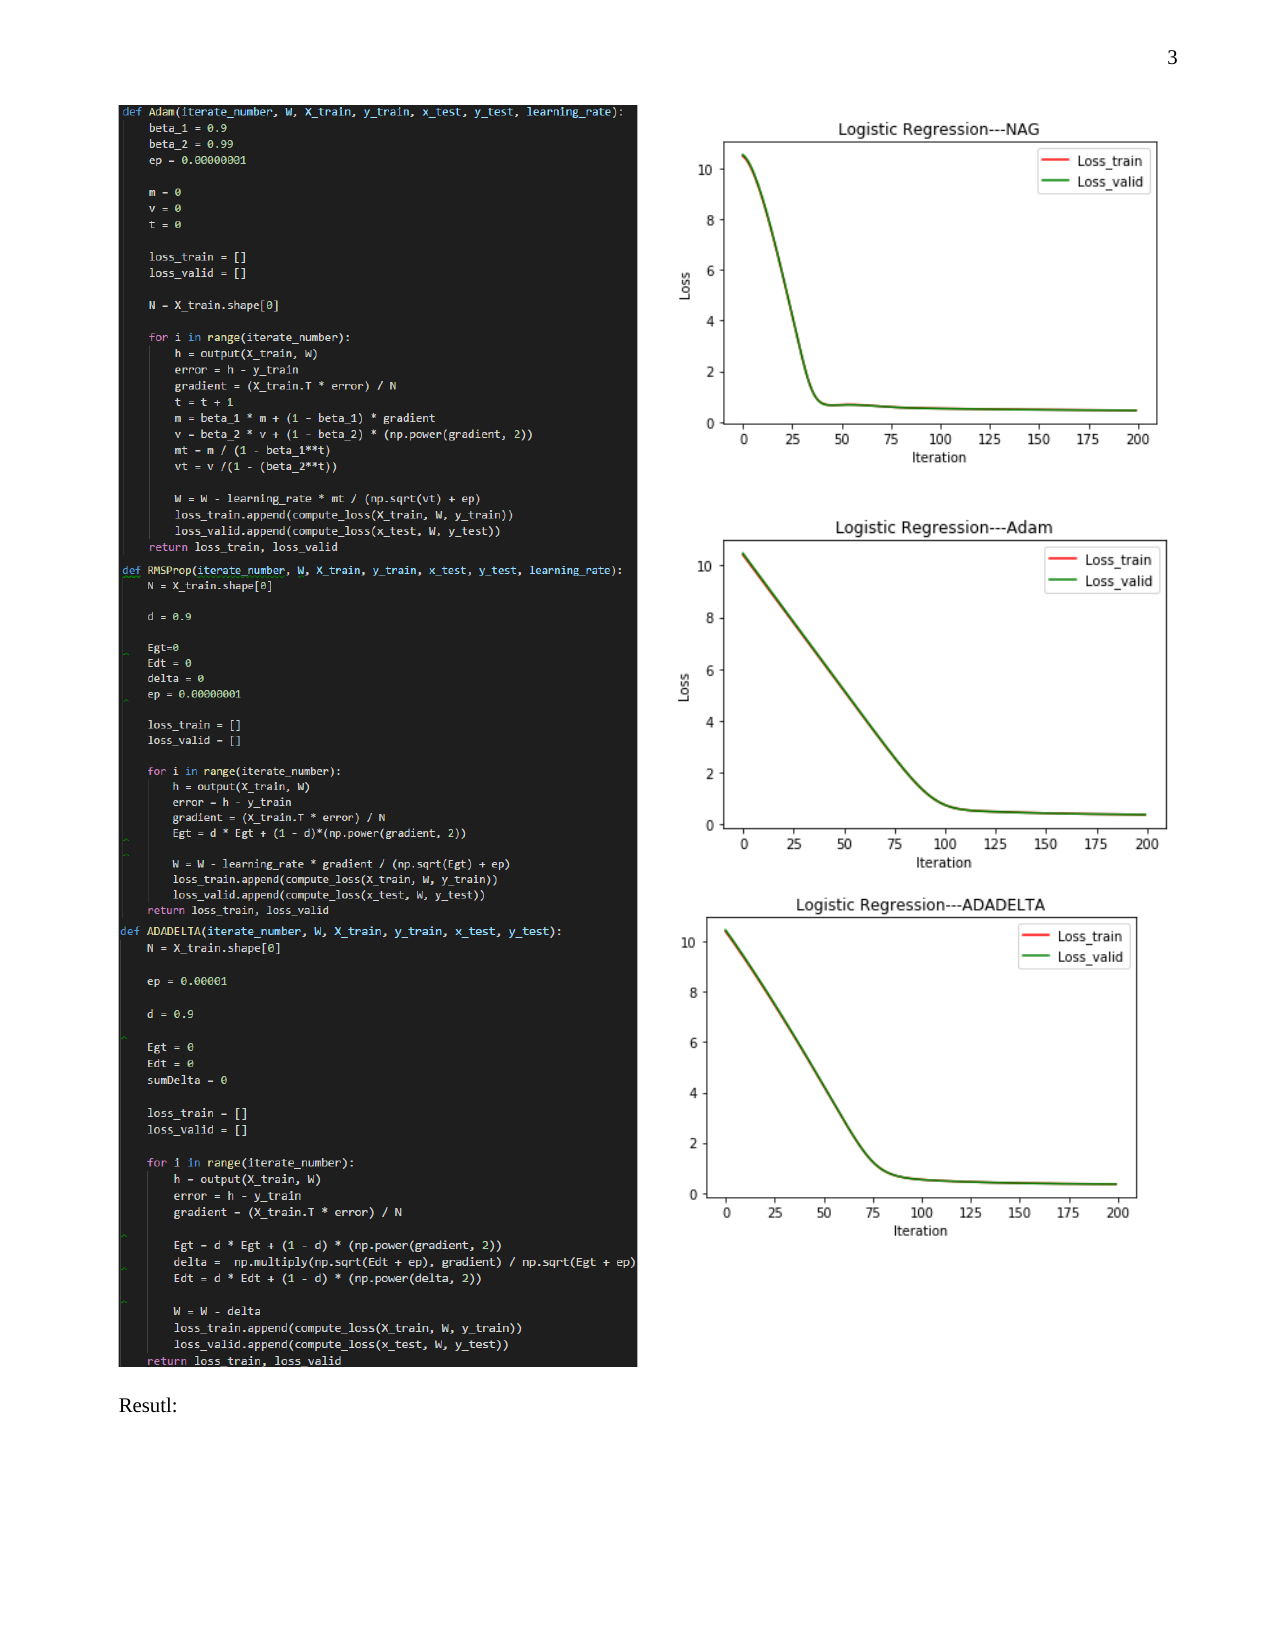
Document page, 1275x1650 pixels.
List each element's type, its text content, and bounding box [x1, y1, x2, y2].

picture [673, 105, 1199, 478]
text Resutl: [97, 1393, 622, 1417]
picture [118, 105, 638, 1367]
picture [673, 882, 1199, 1250]
picture [673, 503, 1199, 881]
